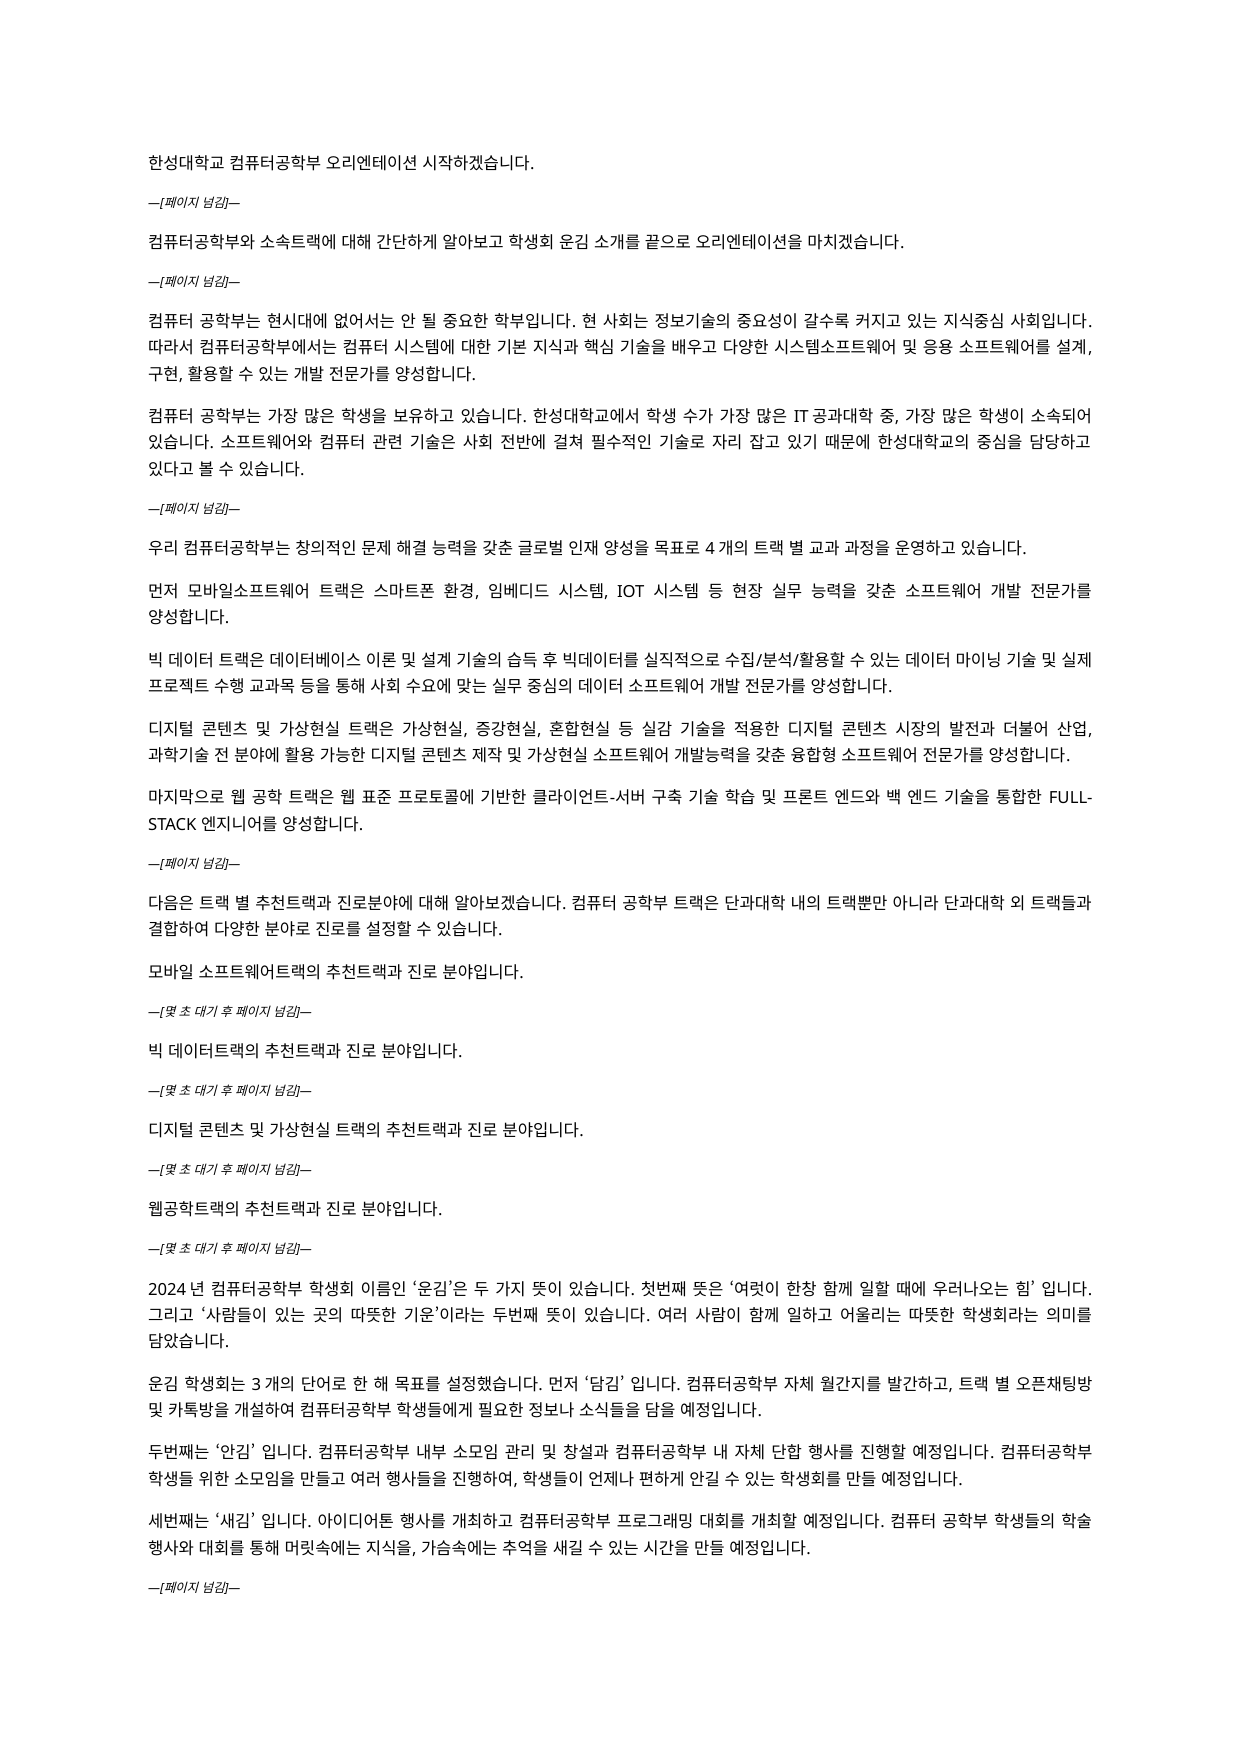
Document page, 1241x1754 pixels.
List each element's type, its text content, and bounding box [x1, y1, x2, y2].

text 모바일 소프트웨어트랙의 추천트랙과 진로 분야입니다. [148, 959, 1092, 983]
text 세번째는 ‘새김’ 입니다. 아이디어톤 행사를 개최하고 컴퓨터공학부 프로그래밍 대회를 개최할 예정입니다. 컴퓨터 공학부 학생들의 학술 행사와 대회를 통해 머릿속에는 지식을, 가슴속에는 추억을 새길 수 있는 시간을 만들 예정입니다. [148, 1508, 1092, 1559]
text 먼저 모바일소프트웨어 트랙은 스마트폰 환경, 임베디드 시스템, IOT 시스템 등 현장 실무 능력을 갖춘 소프트웨어 개발 전문가를 양성합니다. [148, 578, 1092, 628]
text —[페이지 넘김]— [148, 272, 1092, 290]
text —[몇 초 대기 후 페이지 넘김]— [148, 1081, 1092, 1099]
text —[페이지 넘김]— [148, 853, 1092, 872]
text 컴퓨터 공학부는 현시대에 없어서는 안 될 중요한 학부입니다. 현 사회는 정보기술의 중요성이 갈수록 커지고 있는 지식중심 사회입니다. 따라서 컴퓨터공학부에서는 컴퓨터 시스템에 대한 기본 지식과 핵심 기술을 배우고 다양한 시스템소프트웨어 및 응용 소프트웨어를 설계, 구현, 활용할 수 있는 개발 전문가를 양성합니다. [148, 308, 1092, 385]
text —[페이지 넘김]— [148, 1577, 1092, 1596]
text 우리 컴퓨터공학부는 창의적인 문제 해결 능력을 갖춘 글로벌 인재 양성을 목표로 4개의 트랙 별 교과 과정을 운영하고 있습니다. [148, 535, 1092, 559]
text 운김 학생회는 3개의 단어로 한 해 목표를 설정했습니다. 먼저 ‘담김’ 입니다. 컴퓨터공학부 자체 월간지를 발간하고, 트랙 별 오픈채팅방 및 카톡방을 개설하여 컴퓨터공학부 학생들에게 필요한 정보나 소식들을 담을 예정입니다. [148, 1371, 1092, 1421]
text 마지막으로 웹 공학 트랙은 웹 표준 프로토콜에 기반한 클라이언트-서버 구축 기술 학습 및 프론트 엔드와 백 엔드 기술을 통합한 FULL-STACK 엔지니어를 양성합니다. [148, 784, 1092, 835]
text —[페이지 넘김]— [148, 498, 1092, 517]
text —[페이지 넘김]— [148, 193, 1092, 211]
text 컴퓨터공학부와 소속트랙에 대해 간단하게 알아보고 학생회 운김 소개를 끝으로 오리엔테이션을 마치겠습니다. [148, 229, 1092, 253]
text 컴퓨터 공학부는 가장 많은 학생을 보유하고 있습니다. 한성대학교에서 학생 수가 가장 많은 IT공과대학 중, 가장 많은 학생이 소속되어 있습니다. 소프트웨어와 컴퓨터 관련 기술은 사회 전반에 걸쳐 필수적인 기술로 자리 잡고 있기 때문에 한성대학교의 중심을 담당하고 있다고 볼 수 있습니다. [148, 403, 1092, 480]
text 웹공학트랙의 추천트랙과 진로 분야입니다. [148, 1196, 1092, 1221]
text 2024년 컴퓨터공학부 학생회 이름인 ‘운김’은 두 가지 뜻이 있습니다. 첫번째 뜻은 ‘여럿이 한창 함께 일할 때에 우러나오는 힘’ 입니다. 그리고 ‘사람들이 있는 곳의 따뜻한 기운’이라는 두번째 뜻이 있습니다. 여러 사람이 함께 일하고 어울리는 따뜻한 학생회라는 의미를 담았습니다. [148, 1276, 1092, 1352]
text —[몇 초 대기 후 페이지 넘김]— [148, 1160, 1092, 1178]
text 두번째는 ‘안김’ 입니다. 컴퓨터공학부 내부 소모임 관리 및 창설과 컴퓨터공학부 내 자체 단합 행사를 진행할 예정입니다. 컴퓨터공학부 학생들 위한 소모임을 만들고 여러 행사들을 진행하여, 학생들이 언제나 편하게 안길 수 있는 학생회를 만들 예정입니다. [148, 1439, 1092, 1490]
text 빅 데이터트랙의 추천트랙과 진로 분야입니다. [148, 1038, 1092, 1062]
text 다음은 트랙 별 추천트랙과 진로분야에 대해 알아보겠습니다. 컴퓨터 공학부 트랙은 단과대학 내의 트랙뿐만 아니라 단과대학 외 트랙들과 결합하여 다양한 분야로 진로를 설정할 수 있습니다. [148, 890, 1092, 940]
text 빅 데이터 트랙은 데이터베이스 이론 및 설계 기술의 습득 후 빅데이터를 실직적으로 수집/분석/활용할 수 있는 데이터 마이닝 기술 및 실제 프로젝트 수행 교과목 등을 통해 사회 수요에 맞는 실무 중심의 데이터 소프트웨어 개발 전문가를 양성합니다. [148, 647, 1092, 697]
text 한성대학교 컴퓨터공학부 오리엔테이션 시작하겠습니다. [148, 150, 1092, 174]
text 디지털 콘텐츠 및 가상현실 트랙의 추천트랙과 진로 분야입니다. [148, 1117, 1092, 1141]
text 디지털 콘텐츠 및 가상현실 트랙은 가상현실, 증강현실, 혼합현실 등 실감 기술을 적용한 디지털 콘텐츠 시장의 발전과 더불어 산업, 과학기술 전 분야에 활용 가능한 디지털 콘텐츠 제작 및 가상현실 소프트웨어 개발능력을 갖춘 융합형 소프트웨어 전문가를 양성합니다. [148, 716, 1092, 766]
text —[몇 초 대기 후 페이지 넘김]— [148, 1002, 1092, 1020]
text —[몇 초 대기 후 페이지 넘김]— [148, 1239, 1092, 1257]
